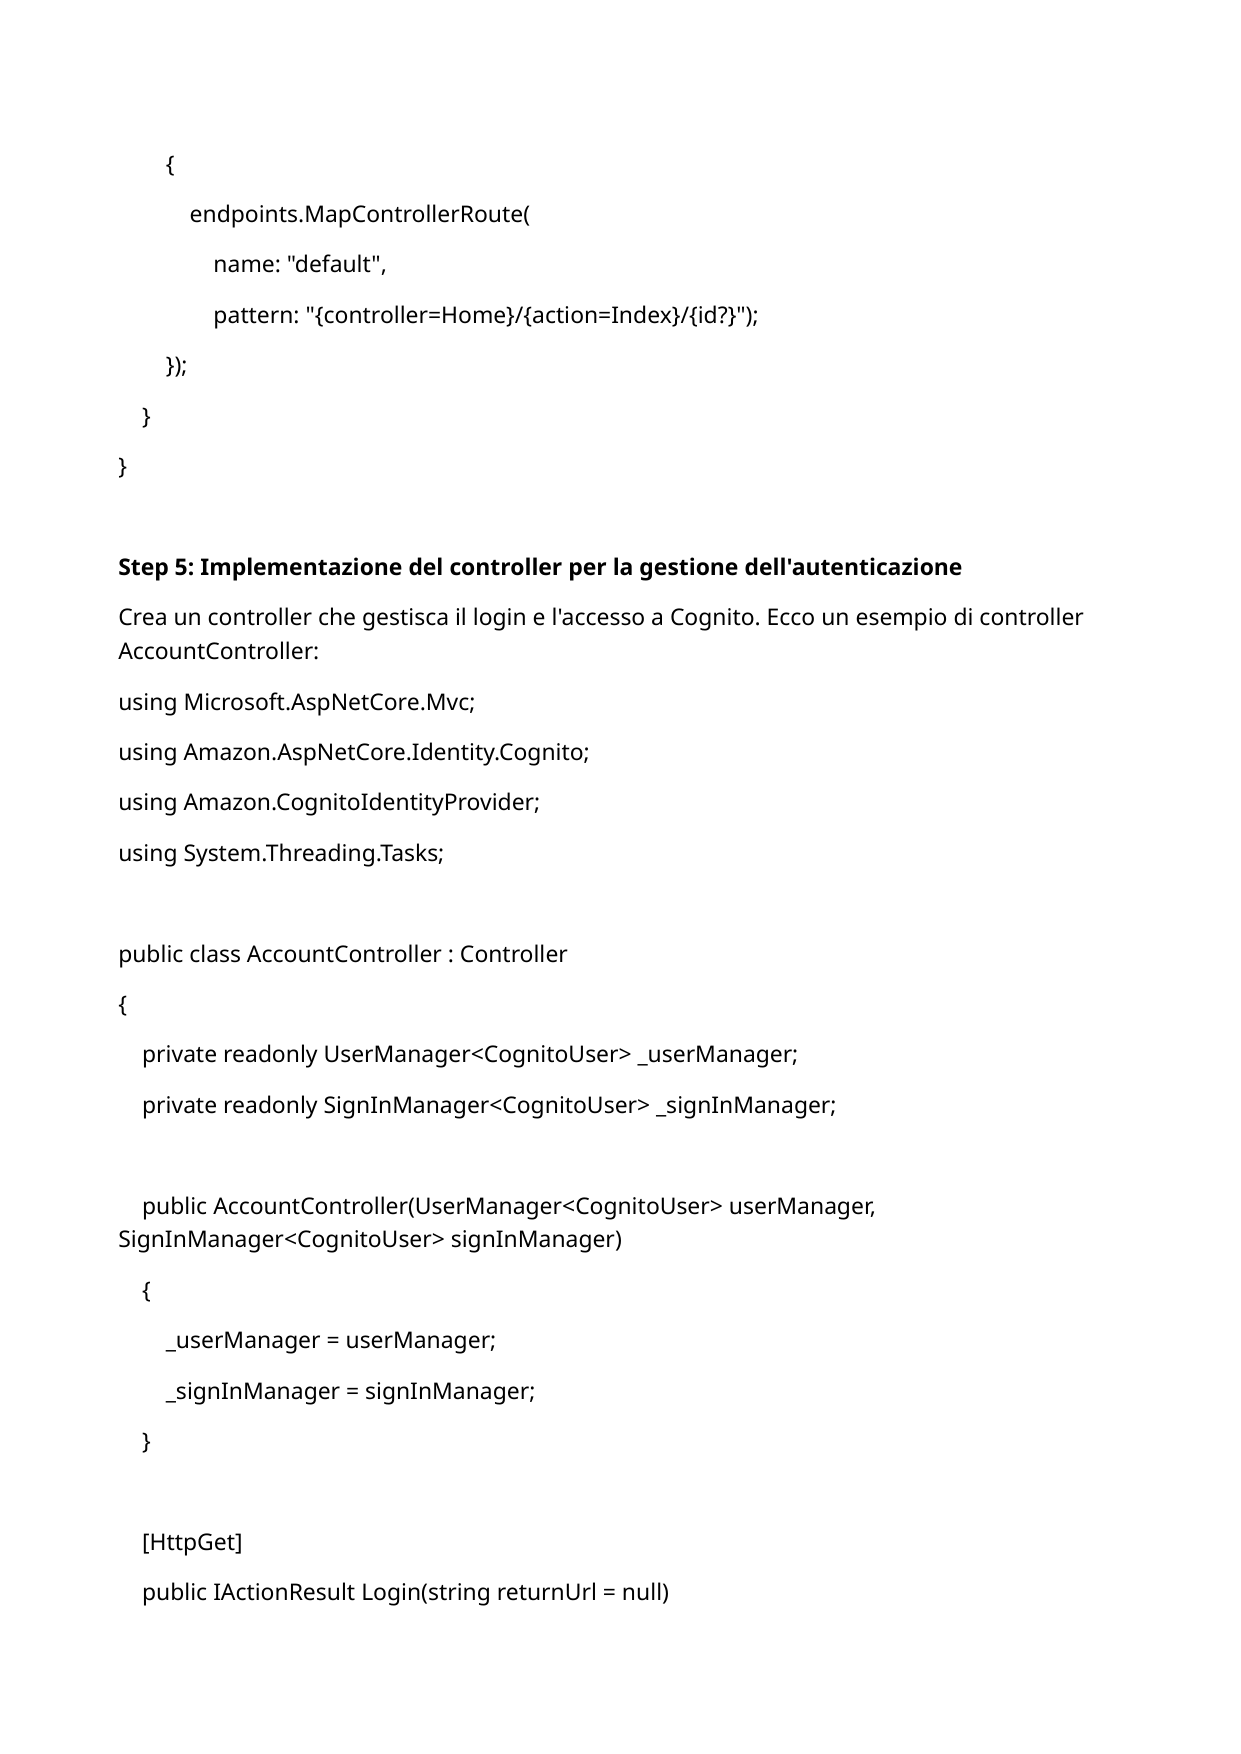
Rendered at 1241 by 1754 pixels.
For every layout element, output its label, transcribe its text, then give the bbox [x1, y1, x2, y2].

text using Amazon.AspNetCore.Identity.Cognito; [118, 736, 1122, 767]
text Step 5: Implementazione del controller per la gestione dell'autenticazione [118, 551, 1122, 582]
text [HttpGet] [118, 1526, 1122, 1557]
text } [118, 450, 1122, 481]
text public IActionResult Login(string returnUrl = null) [118, 1576, 1122, 1608]
text private readonly UserManager<CognitoUser> _userManager; [118, 1038, 1122, 1070]
text } [118, 400, 1122, 431]
text public class AccountController : Controller [118, 938, 1122, 969]
text { [118, 148, 1122, 179]
text using System.Threading.Tasks; [118, 837, 1122, 868]
text public AccountController(UserManager<CognitoUser> userManager, SignInManager<CognitoUser> signInManager) [118, 1190, 1122, 1255]
text Crea un controller che gestisca il login e l'accesso a Cognito. Ecco un esempio di controller AccountController: [118, 601, 1122, 666]
text endpoints.MapControllerRoute( [118, 198, 1122, 229]
text { [118, 1274, 1122, 1305]
text pattern: "{controller=Home}/{action=Index}/{id?}"); [118, 299, 1122, 330]
text name: "default", [118, 248, 1122, 280]
text _userManager = userManager; [118, 1324, 1122, 1356]
text } [118, 1425, 1122, 1456]
text using Amazon.CognitoIdentityProvider; [118, 786, 1122, 818]
text private readonly SignInManager<CognitoUser> _signInManager; [118, 1089, 1122, 1120]
text { [118, 988, 1122, 1019]
text using Microsoft.AspNetCore.Mvc; [118, 686, 1122, 717]
text }); [118, 349, 1122, 381]
text _signInManager = signInManager; [118, 1375, 1122, 1406]
